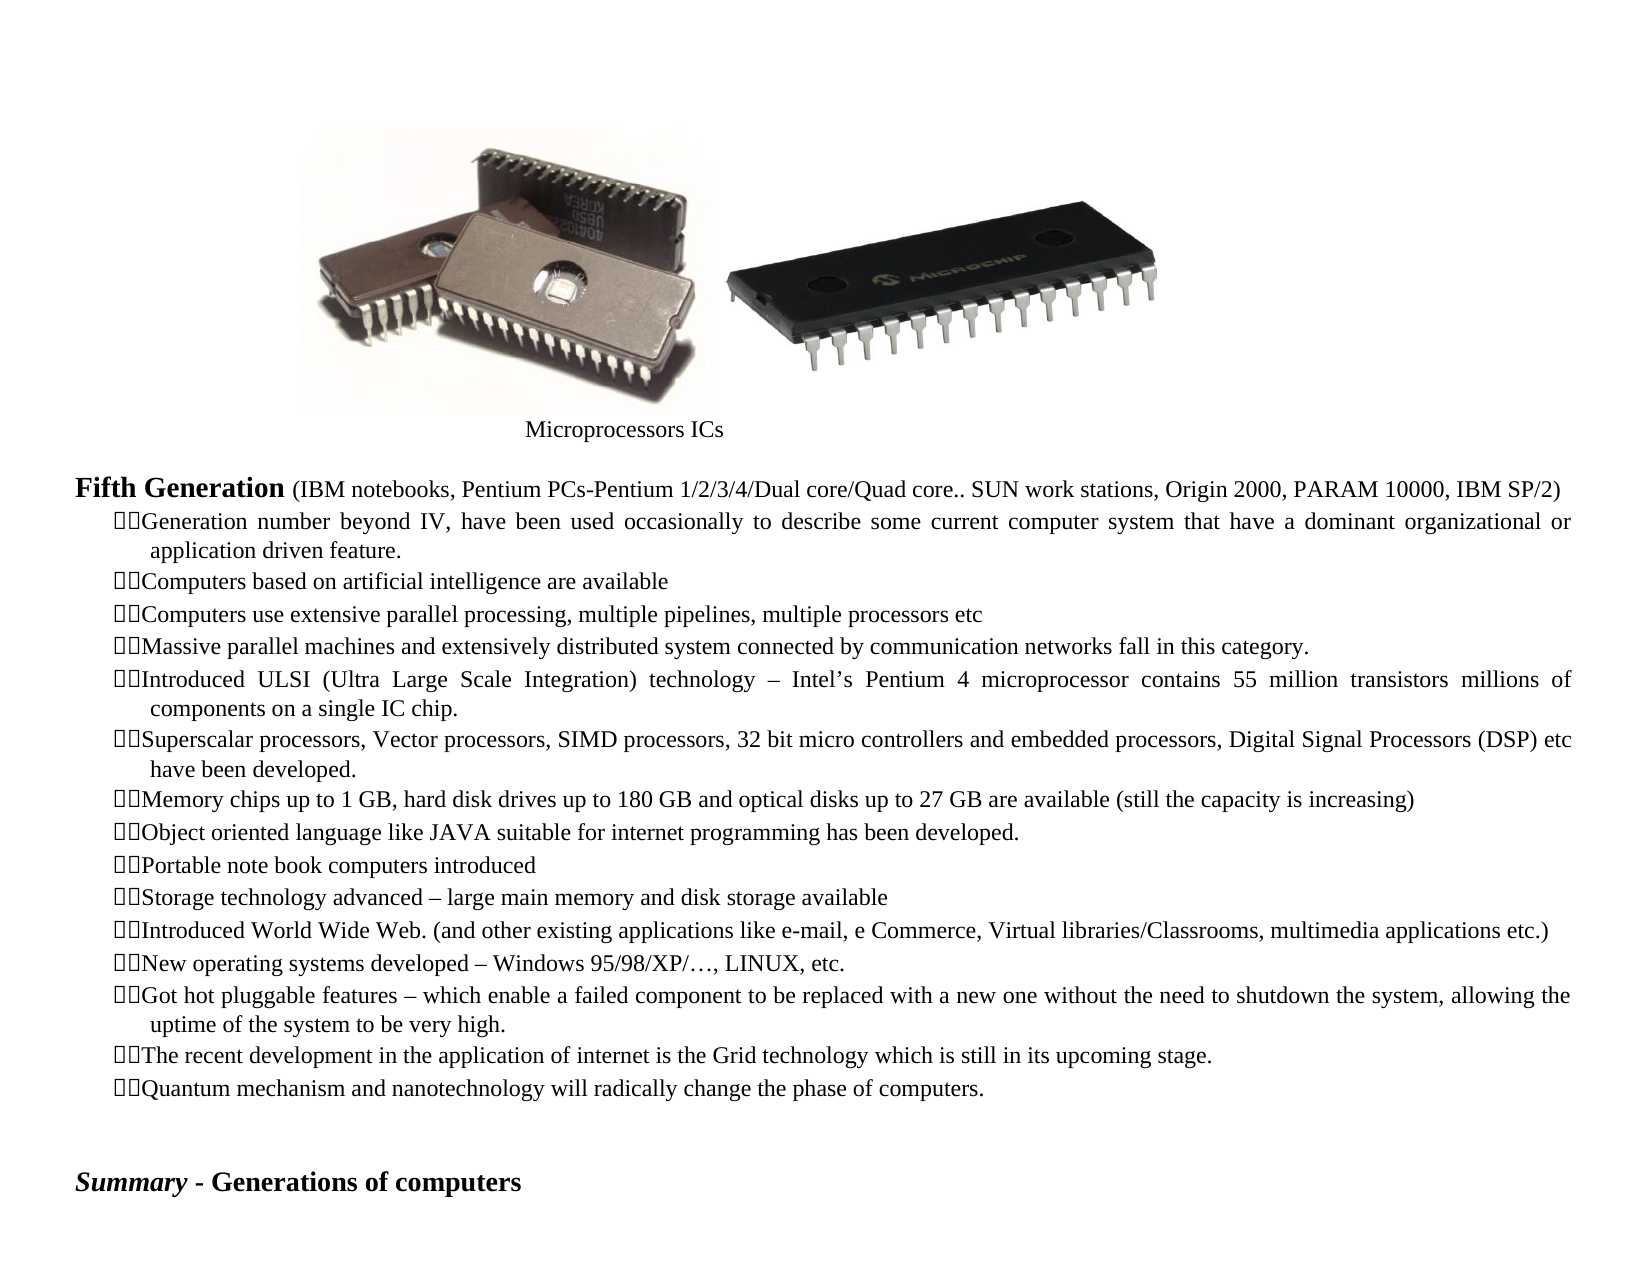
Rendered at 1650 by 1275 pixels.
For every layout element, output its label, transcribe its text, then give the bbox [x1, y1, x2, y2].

text 􀂃Got hot pluggable features – which enable a failed component to be replaced with a new one without the need to shutdown the system, allowing the uptime of the system to be very high. [112, 978, 1575, 1038]
text 􀂃The recent development in the application of internet is the Grid technology which is still in its upcoming stage. [112, 1038, 1575, 1071]
text 􀂃Computers use extensive parallel processing, multiple pipelines, multiple processors etc [112, 597, 1575, 629]
text 􀂃Computers based on artificial intelligence are available [112, 564, 1575, 597]
text 􀂃Introduced ULSI (Ultra Large Scale Integration) technology – Intel’s Pentium 4 microprocessor contains 55 million transistors millions of components on a single IC chip. [112, 662, 1575, 722]
text Fifth Generation (IBM notebooks, Pentium PCs-Pentium 1/2/3/4/Dual core/Quad core.. SUN work stations, Origin 2000, PARAM 10000, IBM SP/2) [75, 470, 1575, 504]
text 􀂃Introduced World Wide Web. (and other existing applications like e-mail, e Commerce, Virtual libraries/Classrooms, multimedia applications etc.) [112, 913, 1575, 945]
text Microprocessors ICs [112, 415, 1575, 443]
text 􀂃Quantum mechanism and nanotechnology will radically change the phase of computers. [112, 1071, 1575, 1103]
text 􀂃Massive parallel machines and extensively distributed system connected by communication networks fall in this category. [112, 629, 1575, 662]
text Summary - Generations of computers [75, 1165, 1575, 1197]
text 􀂃Generation number beyond IV, have been used occasionally to describe some current computer system that have a dominant organizational or application driven feature. [112, 504, 1575, 564]
text 􀂃New operating systems developed – Windows 95/98/XP/…, LINUX, etc. [112, 945, 1575, 978]
text 􀂃Memory chips up to 1 GB, hard disk drives up to 180 GB and optical disks up to 27 GB are available (still the capacity is increasing) [112, 782, 1575, 815]
text 􀂃Storage technology advanced – large main memory and disk storage available [112, 880, 1575, 913]
text 􀂃Superscalar processors, Vector processors, SIMD processors, 32 bit micro controllers and embedded processors, Digital Signal Processors (DSP) etc have been developed. [112, 722, 1575, 782]
text 􀂃Object oriented language like JAVA suitable for internet programming has been developed. [112, 815, 1575, 847]
text 􀂃Portable note book computers introduced [112, 847, 1575, 880]
